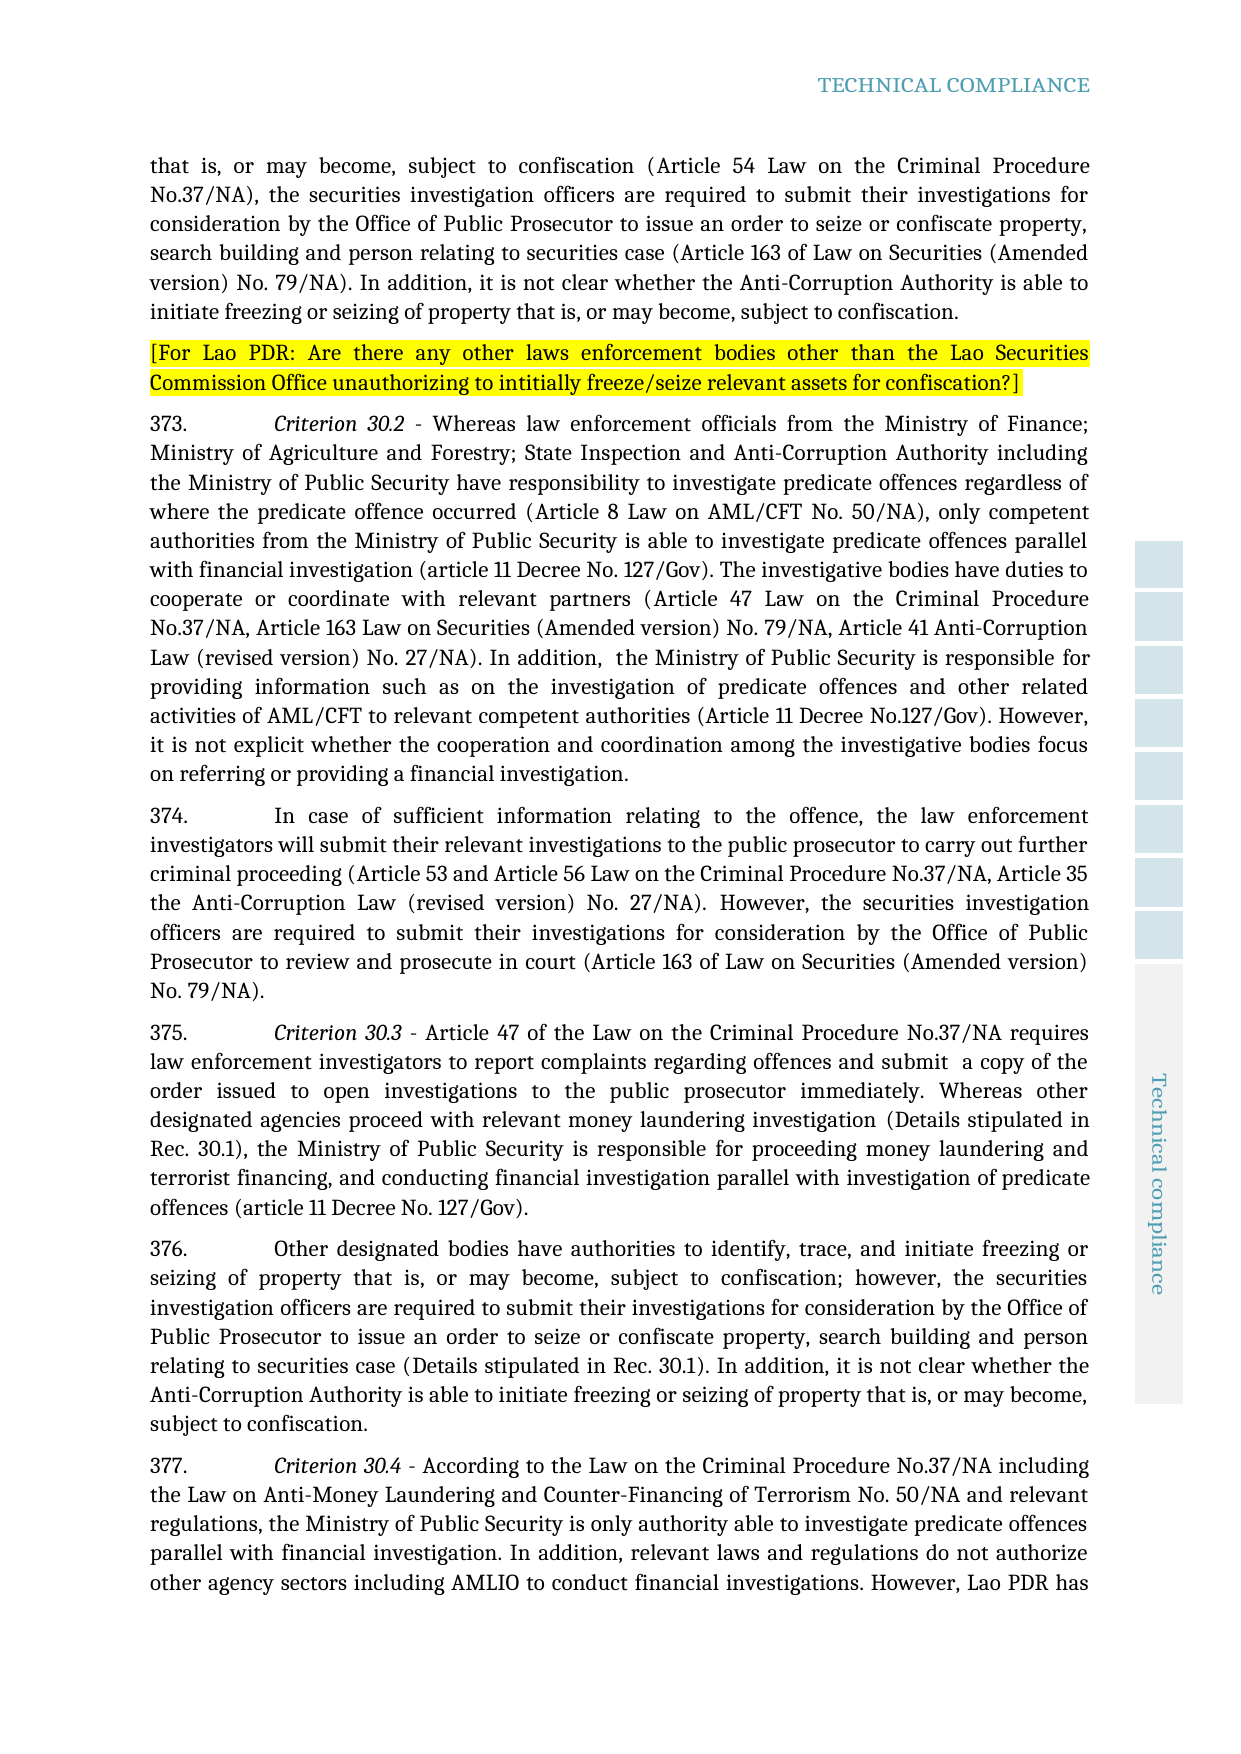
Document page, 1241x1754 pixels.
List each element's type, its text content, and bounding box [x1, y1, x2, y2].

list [150, 1450, 1090, 1596]
list Criterion 30.2 - Whereas law enforcement officials from the Ministry of Finance; Ministry of Agriculture and Forestry; State Inspection and Anti-Corruption Authority including the Ministry of Public Security have responsibility to investigate predicate offences regardless of where the predicate offence occurred (Article 8 Law on AML/CFT No. 50/NA), only competent authorities from the Ministry of Public Security is able to investigate predicate offences parallel with financial investigation (article 11 Decree No. 127/Gov). The investigative bodies have duties to cooperate or coordinate with relevant partners (Article 47 Law on the Criminal Procedure No.37/NA, Article 163 Law on Securities (Amended version) No. 79/NA, Article 41 Anti-Corruption Law (revised version) No. 27/NA). In addition, the Ministry of Public Security is responsible for providing information such as on the investigation of predicate offences and other related activities of AML/CFT to relevant competent authorities (Article 11 Decree No.127/Gov). However, it is not explicit whether the cooperation and coordination among the investigative bodies focus on referring or providing a financial investigation. [150, 408, 1090, 787]
list In case of sufficient information relating to the offence, the law enforcement investigators will submit their relevant investigations to the public prosecutor to carry out further criminal proceeding (Article 53 and Article 56 Law on the Criminal Procedure No.37/NA, Article 35 the Anti-Corruption Law (revised version) No. 27/NA). However, the securities investigation officers are required to submit their investigations for consideration by the Office of Public Prosecutor to review and prosecute in court (Article 163 of Law on Securities (Amended version) No. 79/NA). [150, 800, 1090, 1004]
list Other designated bodies have authorities to identify, trace, and initiate freezing or seizing of property that is, or may become, subject to confiscation; however, the securities investigation officers are required to submit their investigations for consideration by the Office of Public Prosecutor to issue an order to seize or confiscate property, search building and person relating to securities case (Details stipulated in Rec. 30.1). In addition, it is not clear whether the Anti-Corruption Authority is able to initiate freezing or seizing of property that is, or may become, subject to confiscation. [150, 1233, 1090, 1437]
list Criterion 30.3 - Article 47 of the Law on the Criminal Procedure No.37/NA requires law enforcement investigators to report complaints regarding offences and submit a copy of the order issued to open investigations to the public prosecutor immediately. Whereas other designated agencies proceed with relevant money laundering investigation (Details stipulated in Rec. 30.1), the Ministry of Public Security is responsible for proceeding money laundering and terrorist financing, and conducting financial investigation parallel with investigation of predicate offences (article 11 Decree No. 127/Gov). [150, 1017, 1090, 1221]
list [150, 150, 1090, 325]
list [For Lao PDR: Are there any other laws enforcement bodies other than the Lao Securities Commission Office unauthorizing to intitially freeze/seize relevant assets for confiscation?] [150, 367, 1090, 396]
